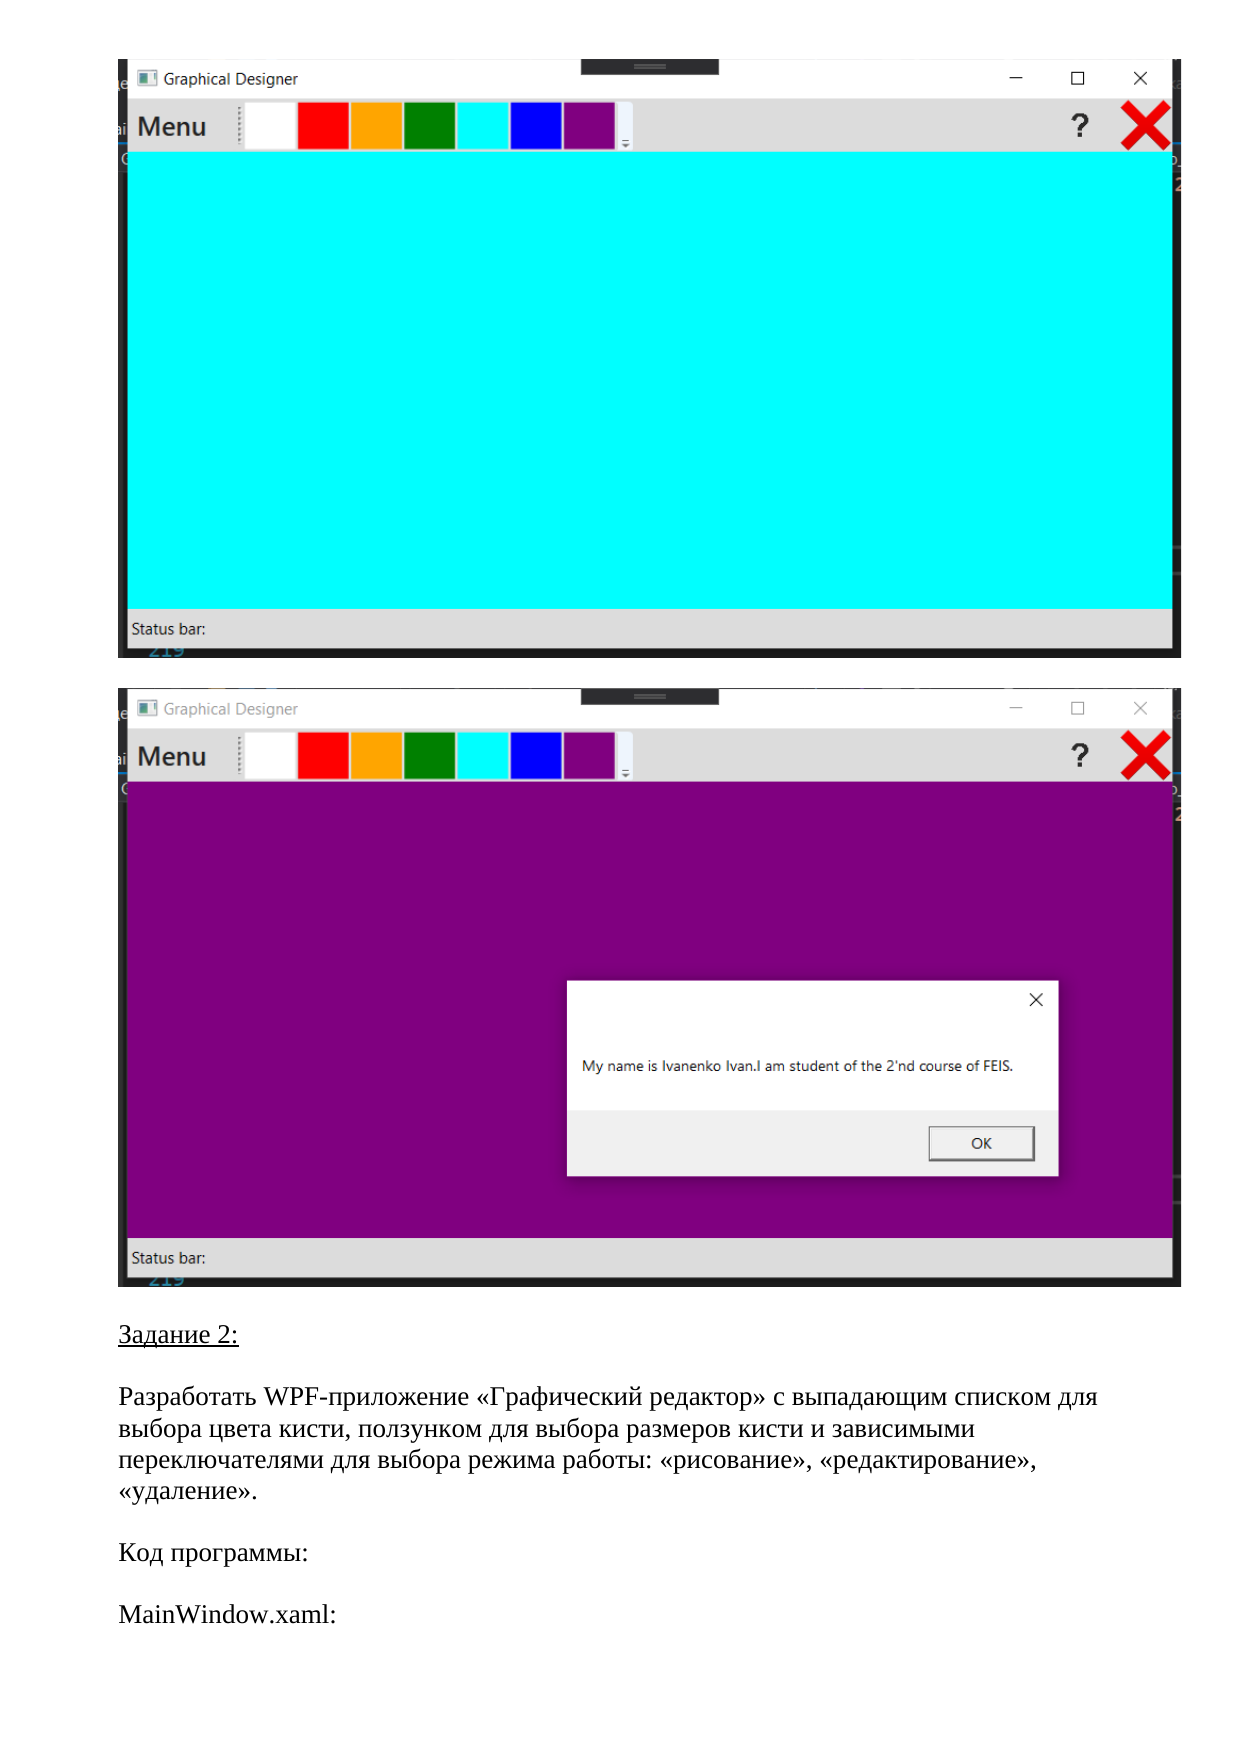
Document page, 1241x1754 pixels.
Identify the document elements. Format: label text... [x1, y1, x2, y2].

text MainWindow.xaml: [118, 1598, 1181, 1658]
text Задание 2: [118, 1318, 1181, 1349]
text Разработать WPF-приложение «Графический редактор» с выпадающим списком для выбора цвета кисти, ползунком для выбора размеров кисти и зависимыми переключателями для выбора режима работы: «рисование», «редактирование», «удаление». [118, 1381, 1181, 1505]
picture [118, 59, 1182, 658]
picture [118, 688, 1182, 1287]
text Код программы: [118, 1536, 1181, 1567]
